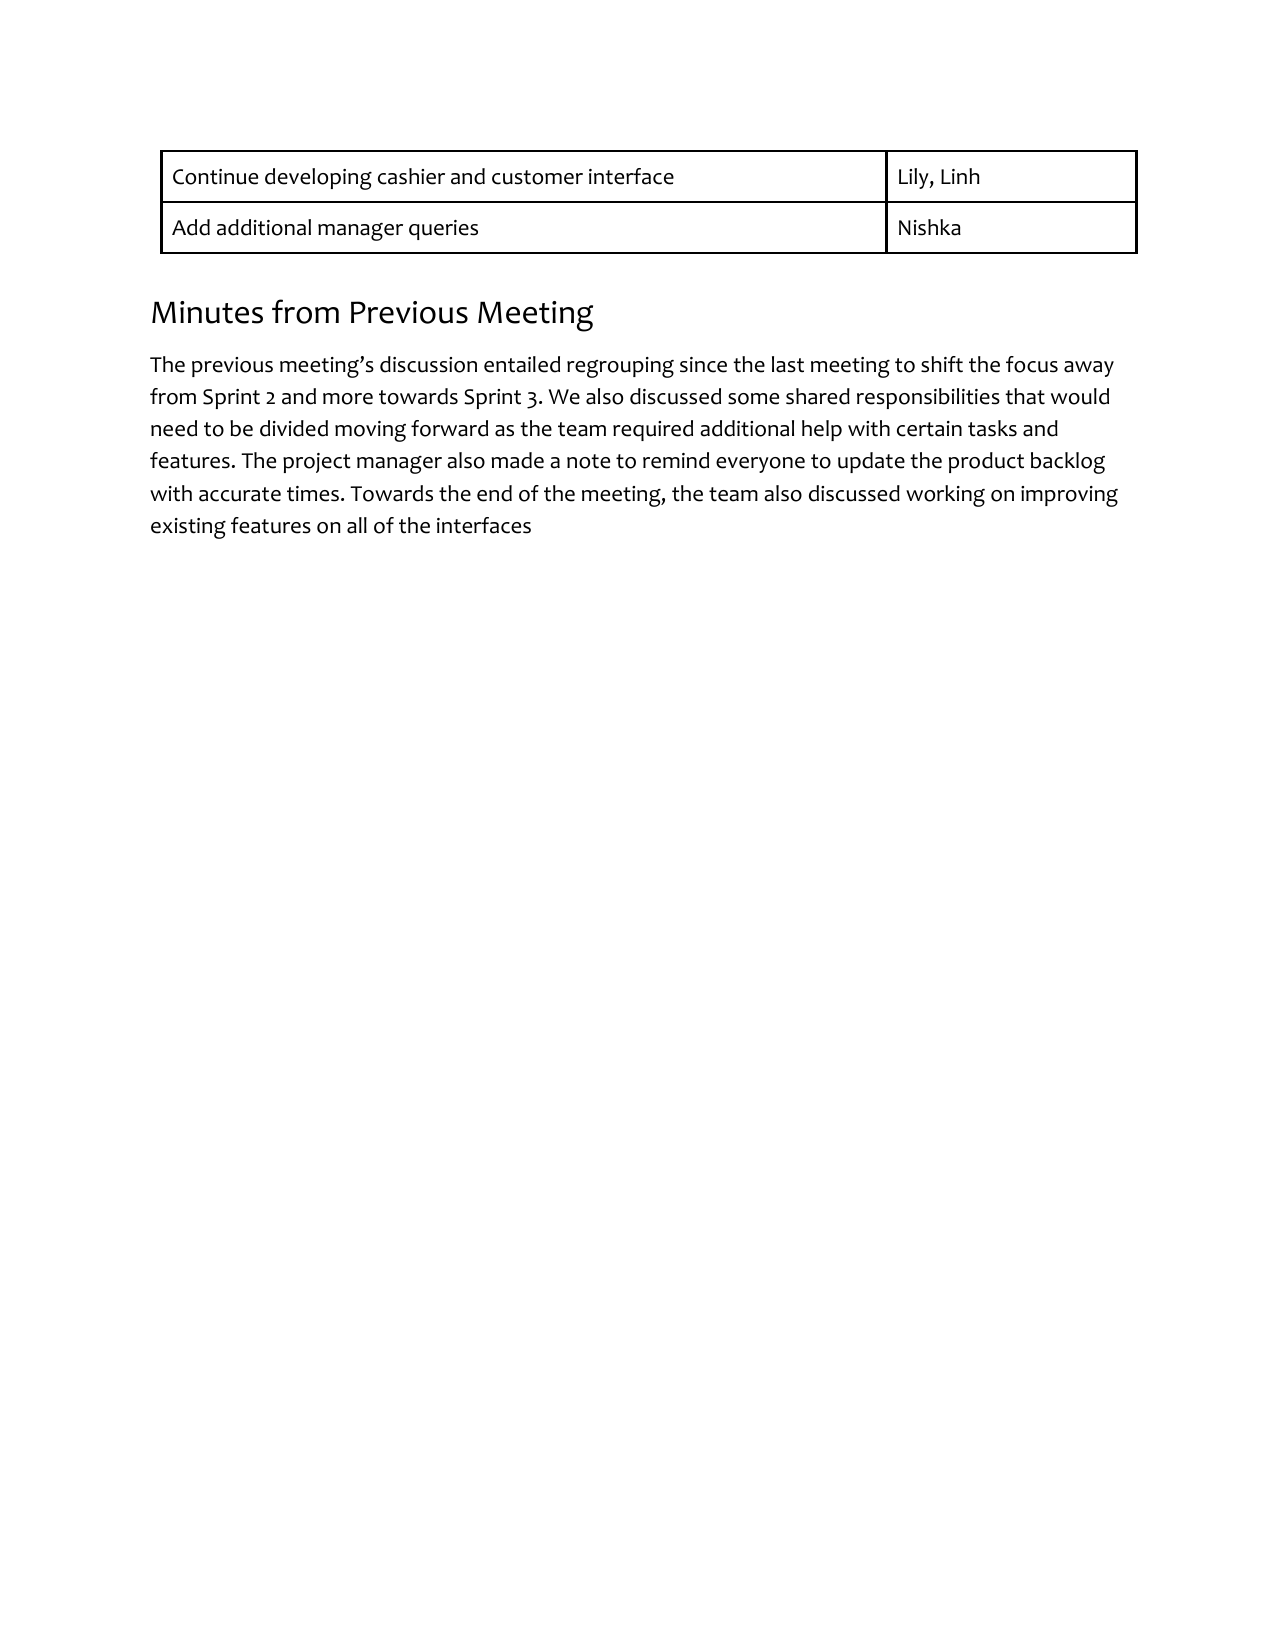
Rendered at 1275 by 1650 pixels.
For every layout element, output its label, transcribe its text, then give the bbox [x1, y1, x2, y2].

subtitle Minutes from Previous Meeting [150, 291, 1125, 332]
table_cell Lily, Linh [888, 152, 1135, 201]
table_cell Continue developing cashier and customer interface [163, 152, 885, 201]
table_cell Add additional manager queries [163, 203, 885, 252]
table_cell Nishka [888, 203, 1135, 252]
text The previous meeting’s discussion entailed regrouping since the last meeting to shift the focus away from Sprint 2 and more towards Sprint 3. We also discussed some shared responsibilities that would need to be divided moving forward as the team required additional help with certain tasks and features. The project manager also made a note to remind everyone to update the product backlog with accurate times. Towards the end of the meeting, the team also discussed working on improving existing features on all of the interfaces [150, 351, 1125, 540]
